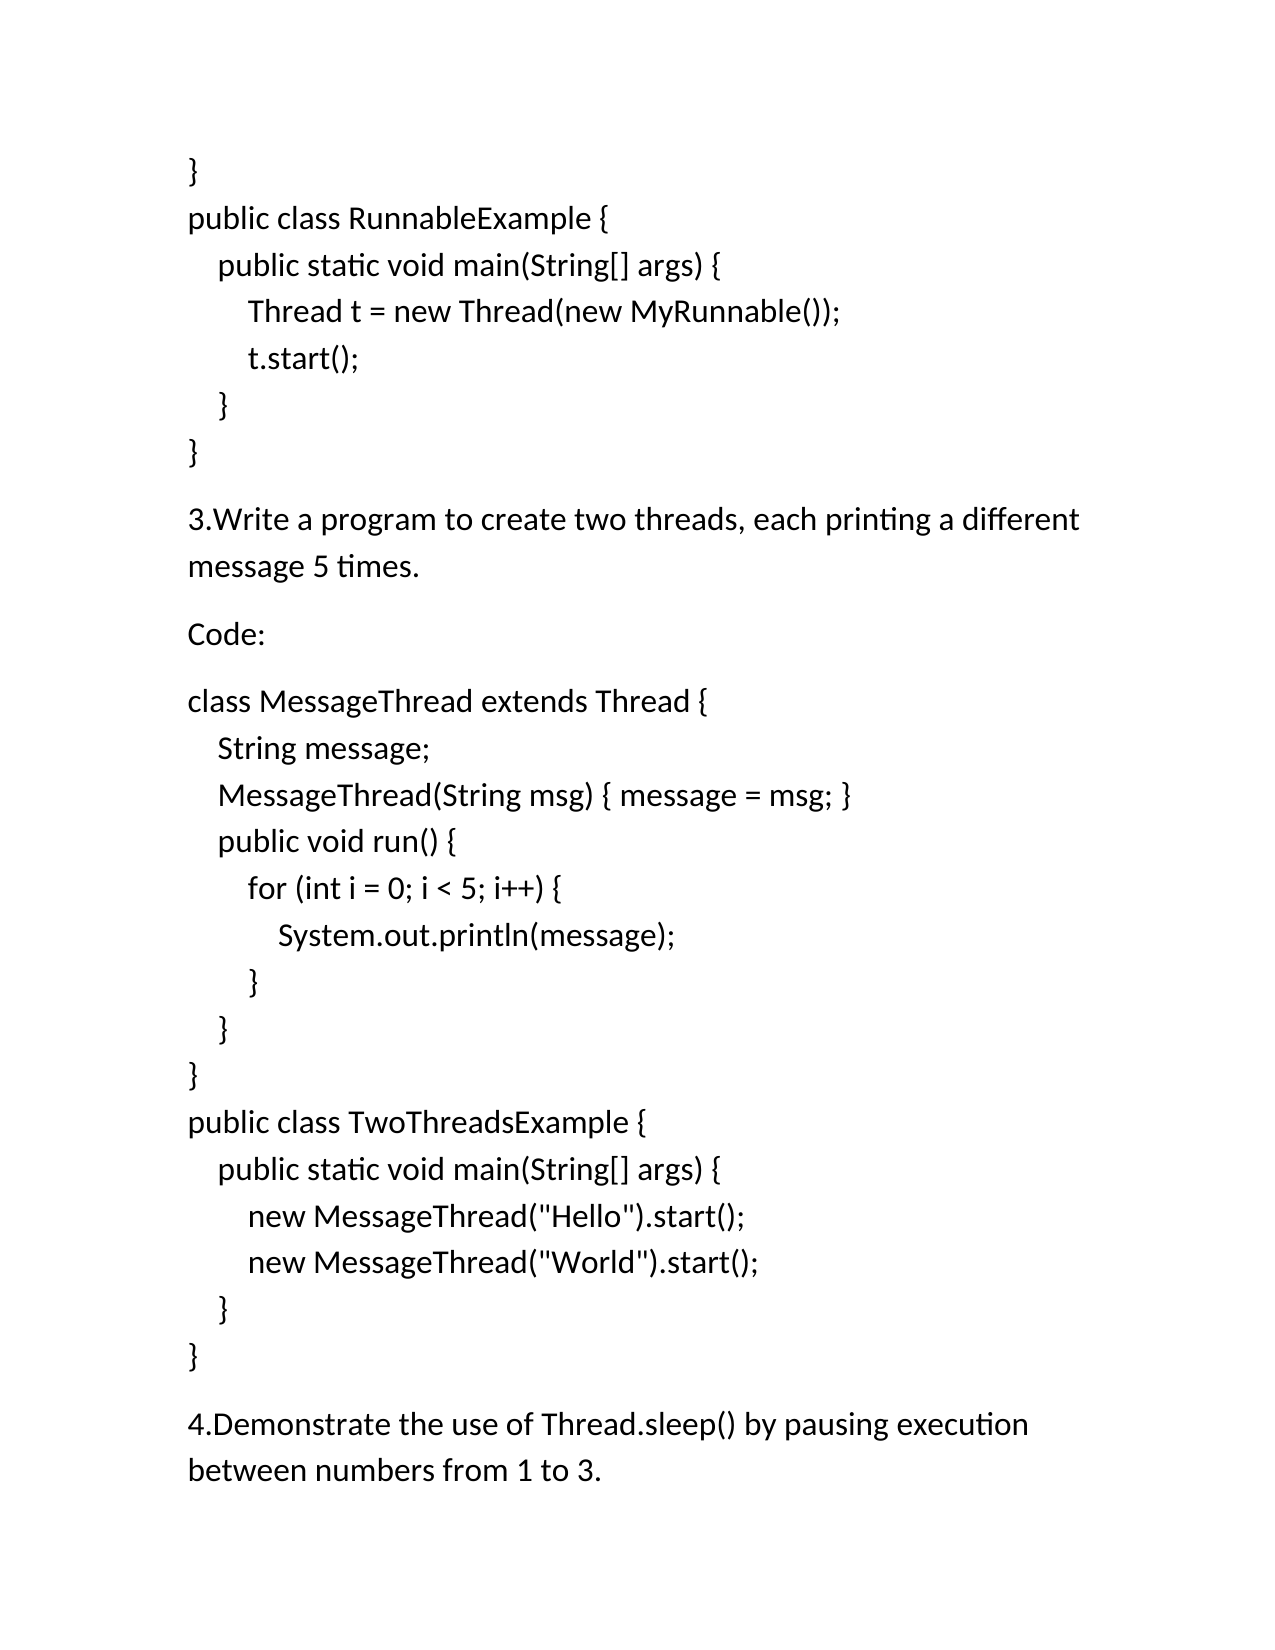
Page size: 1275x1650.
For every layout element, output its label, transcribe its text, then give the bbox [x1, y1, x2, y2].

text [187, 150, 1087, 471]
text 4.Demonstrate the use of Thread.sleep() by pausing execution between numbers from 1 to 3. [187, 1403, 1087, 1490]
text 3.Write a program to create two threads, each printing a different message 5 times. [187, 498, 1087, 586]
text class MessageThread extends Thread { String message; MessageThread(String msg) { message = msg; } public void run() { for (int i = 0; i < 5; i++) { System.out.println(message); } } } public class TwoThreadsExample { public static void main(String[] args) { new MessageThread("Hello").start(); new MessageThread("World").start(); } } [187, 680, 1087, 1376]
text Code: [187, 613, 1087, 653]
